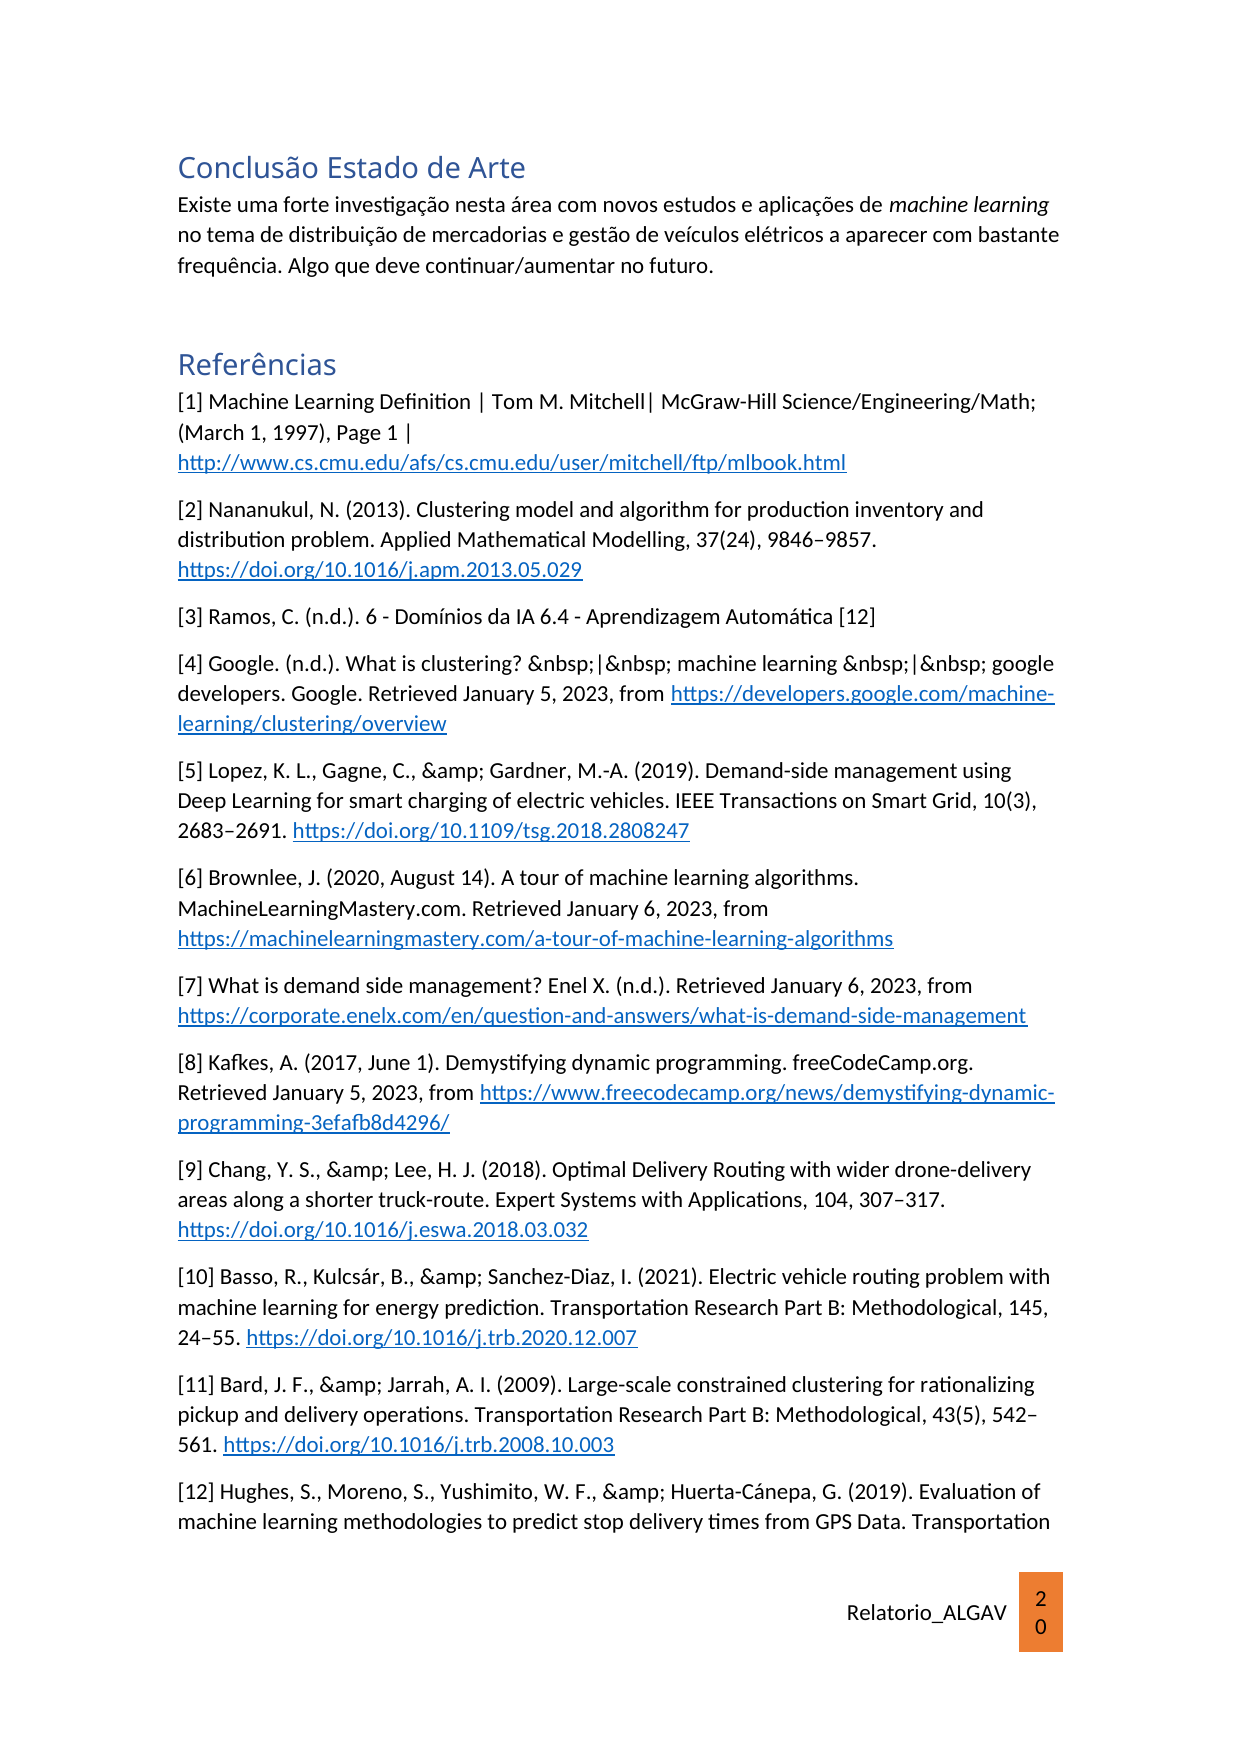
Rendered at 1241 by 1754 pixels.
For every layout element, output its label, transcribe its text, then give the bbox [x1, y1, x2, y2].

text [10] Basso, R., Kulcsár, B., &amp; Sanchez-Diaz, I. (2021). Electric vehicle routing problem with machine learning for energy prediction. Transportation Research Part B: Methodological, 145, 24–55. https://doi.org/10.1016/j.trb.2020.12.007 [177, 1262, 1063, 1351]
subtitle Referências [177, 344, 1063, 384]
text Existe uma forte investigação nesta área com novos estudos e aplicações de machine learning no tema de distribuição de mercadorias e gestão de veículos elétricos a aparecer com bastante frequência. Algo que deve continuar/aumentar no futuro. [177, 190, 1063, 279]
text [5] Lopez, K. L., Gagne, C., &amp; Gardner, M.-A. (2019). Demand-side management using Deep Learning for smart charging of electric vehicles. IEEE Transactions on Smart Grid, 10(3), 2683–2691. https://doi.org/10.1109/tsg.2018.2808247 [177, 756, 1063, 844]
text [8] Kafkes, A. (2017, June 1). Demystifying dynamic programming. freeCodeCamp.org. Retrieved January 5, 2023, from https://www.freecodecamp.org/news/demystifying-dynamic-programming-3efafb8d4296/ [177, 1048, 1063, 1136]
text [1] Machine Learning Definition | Tom M. Mitchell| McGraw-Hill Science/Engineering/Math; (March 1, 1997), Page 1 | http://www.cs.cmu.edu/afs/cs.cmu.edu/user/mitchell/ftp/mlbook.html [177, 387, 1063, 476]
text [6] Brownlee, J. (2020, August 14). A tour of machine learning algorithms. MachineLearningMastery.com. Retrieved January 6, 2023, from https://machinelearningmastery.com/a-tour-of-machine-learning-algorithms [177, 863, 1063, 952]
text [9] Chang, Y. S., &amp; Lee, H. J. (2018). Optimal Delivery Routing with wider drone-delivery areas along a shorter truck-route. Expert Systems with Applications, 104, 307–317. https://doi.org/10.1016/j.eswa.2018.03.032 [177, 1155, 1063, 1243]
text [11] Bard, J. F., &amp; Jarrah, A. I. (2009). Large-scale constrained clustering for rationalizing pickup and delivery operations. Transportation Research Part B: Methodological, 43(5), 542–561. https://doi.org/10.1016/j.trb.2008.10.003 [177, 1370, 1063, 1458]
text [7] What is demand side management? Enel X. (n.d.). Retrieved January 6, 2023, from https://corporate.enelx.com/en/question-and-answers/what-is-demand-side-management [177, 971, 1063, 1029]
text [177, 1477, 1063, 1535]
text [2] Nananukul, N. (2013). Clustering model and algorithm for production inventory and distribution problem. Applied Mathematical Modelling, 37(24), 9846–9857. https://doi.org/10.1016/j.apm.2013.05.029 [177, 495, 1063, 583]
subtitle Conclusão Estado de Arte [177, 148, 1063, 187]
text [4] Google. (n.d.). What is clustering? &nbsp;|&nbsp; machine learning &nbsp;|&nbsp; google developers. Google. Retrieved January 5, 2023, from https://developers.google.com/machine-learning/clustering/overview [177, 649, 1063, 737]
text [3] Ramos, C. (n.d.). 6 - Domínios da IA 6.4 - Aprendizagem Automática [12] [177, 602, 1063, 630]
